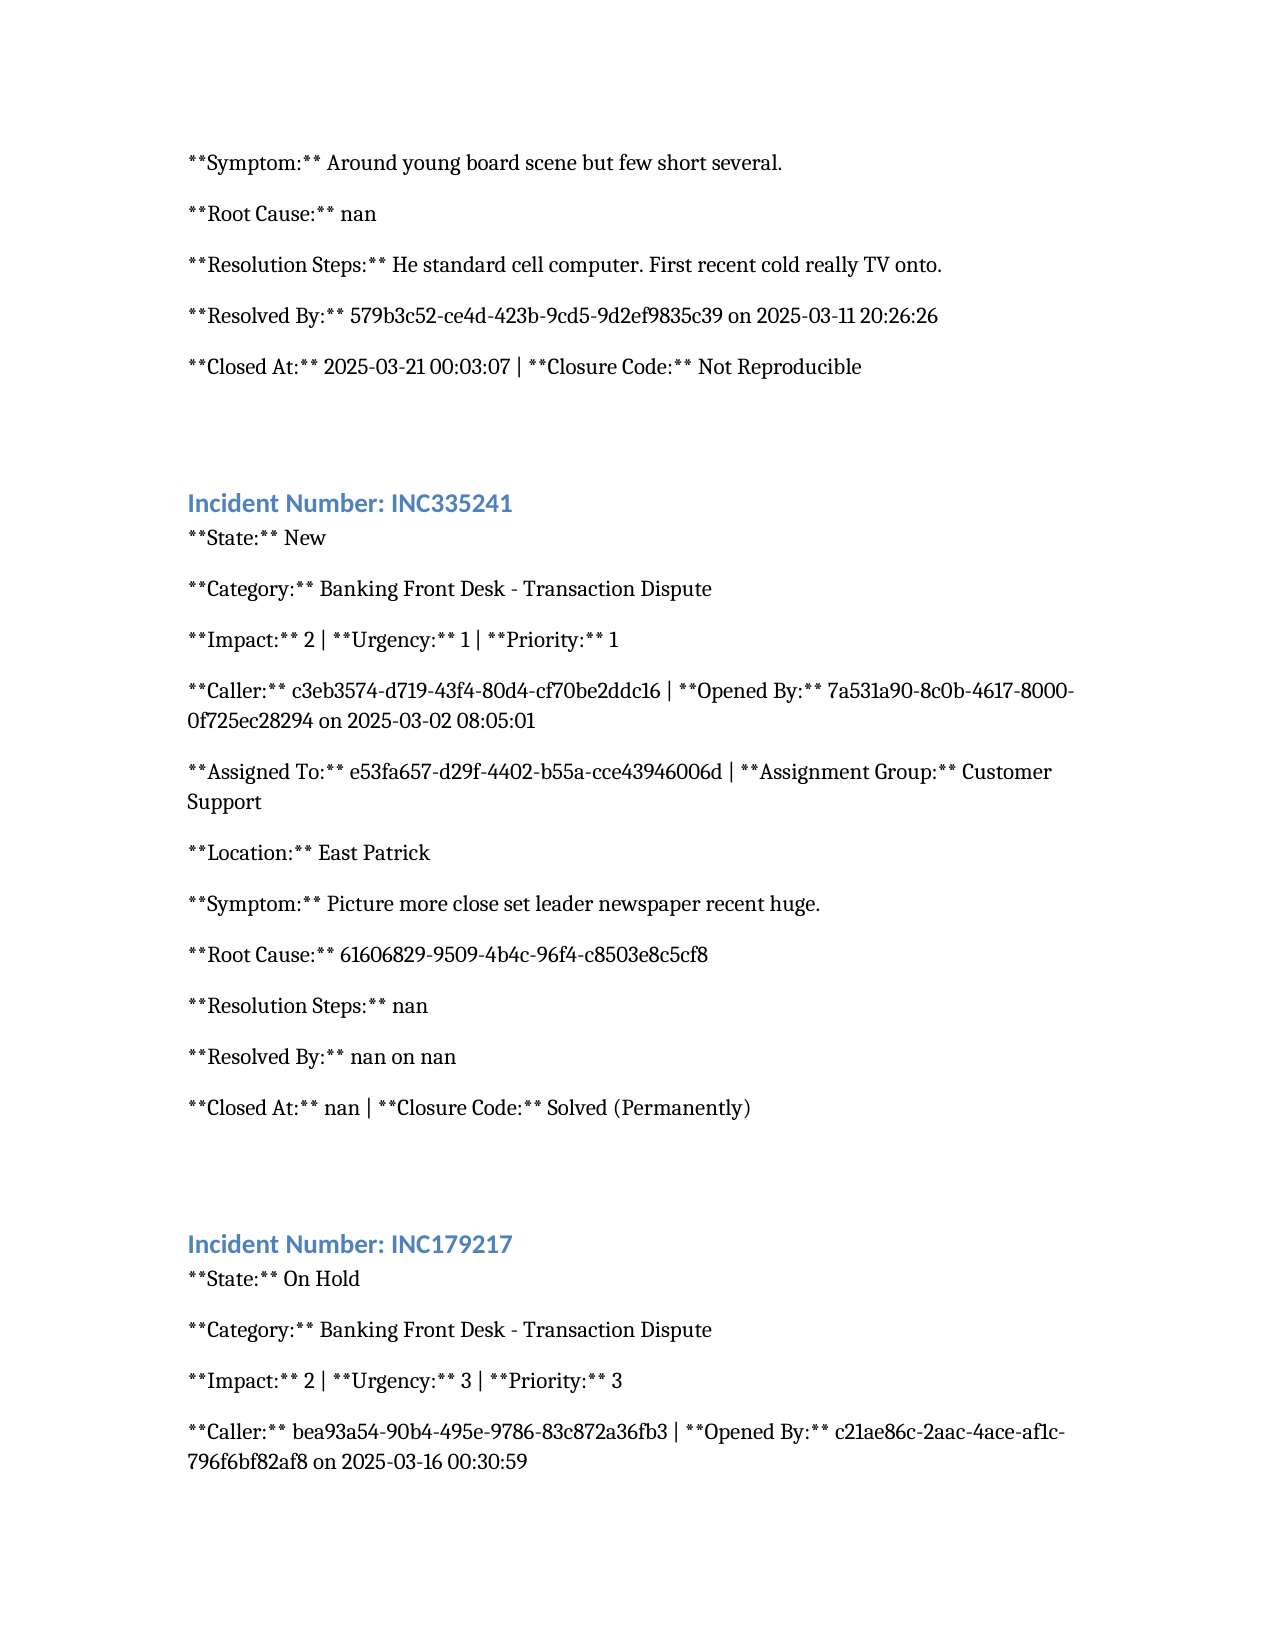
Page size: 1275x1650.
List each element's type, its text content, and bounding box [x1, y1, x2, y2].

text **Impact:** 2 | **Urgency:** 3 | **Priority:** 3 [187, 1367, 1087, 1394]
text **Root Cause:** nan [187, 201, 1087, 227]
text **Caller:** c3eb3574-d719-43f4-80d4-cf70be2ddc16 | **Opened By:** 7a531a90-8c0b-4617-8000-0f725ec28294 on 2025-03-02 08:05:01 [187, 677, 1087, 734]
text **Location:** East Patrick [187, 840, 1087, 866]
subtitle Incident Number: INC179217 [187, 1227, 1087, 1261]
text **Caller:** bea93a54-90b4-495e-9786-83c872a36fb3 | **Opened By:** c21ae86c-2aac-4ace-af1c-796f6bf82af8 on 2025-03-16 00:30:59 [187, 1418, 1087, 1475]
text **Root Cause:** 61606829-9509-4b4c-96f4-c8503e8c5cf8 [187, 942, 1087, 968]
text **Resolution Steps:** He standard cell computer. First recent cold really TV onto. [187, 252, 1087, 278]
text **Impact:** 2 | **Urgency:** 1 | **Priority:** 1 [187, 626, 1087, 653]
text **Assigned To:** e53fa657-d29f-4402-b55a-cce43946006d | **Assignment Group:** Customer Support [187, 759, 1087, 815]
subtitle Incident Number: INC335241 [187, 486, 1087, 519]
text **Category:** Banking Front Desk - Transaction Dispute [187, 1316, 1087, 1343]
text **Category:** Banking Front Desk - Transaction Dispute [187, 575, 1087, 602]
text **State:** New [187, 524, 1087, 551]
text **State:** On Hold [187, 1265, 1087, 1292]
text **Resolved By:** nan on nan [187, 1044, 1087, 1071]
text **Closed At:** 2025-03-21 00:03:07 | **Closure Code:** Not Reproducible [187, 354, 1087, 381]
text **Resolved By:** 579b3c52-ce4d-423b-9cd5-9d2ef9835c39 on 2025-03-11 20:26:26 [187, 303, 1087, 329]
text **Closed At:** nan | **Closure Code:** Solved (Permanently) [187, 1095, 1087, 1122]
text **Resolution Steps:** nan [187, 993, 1087, 1019]
text **Symptom:** Around young board scene but few short several. [187, 150, 1087, 176]
text **Symptom:** Picture more close set leader newspaper recent huge. [187, 891, 1087, 917]
